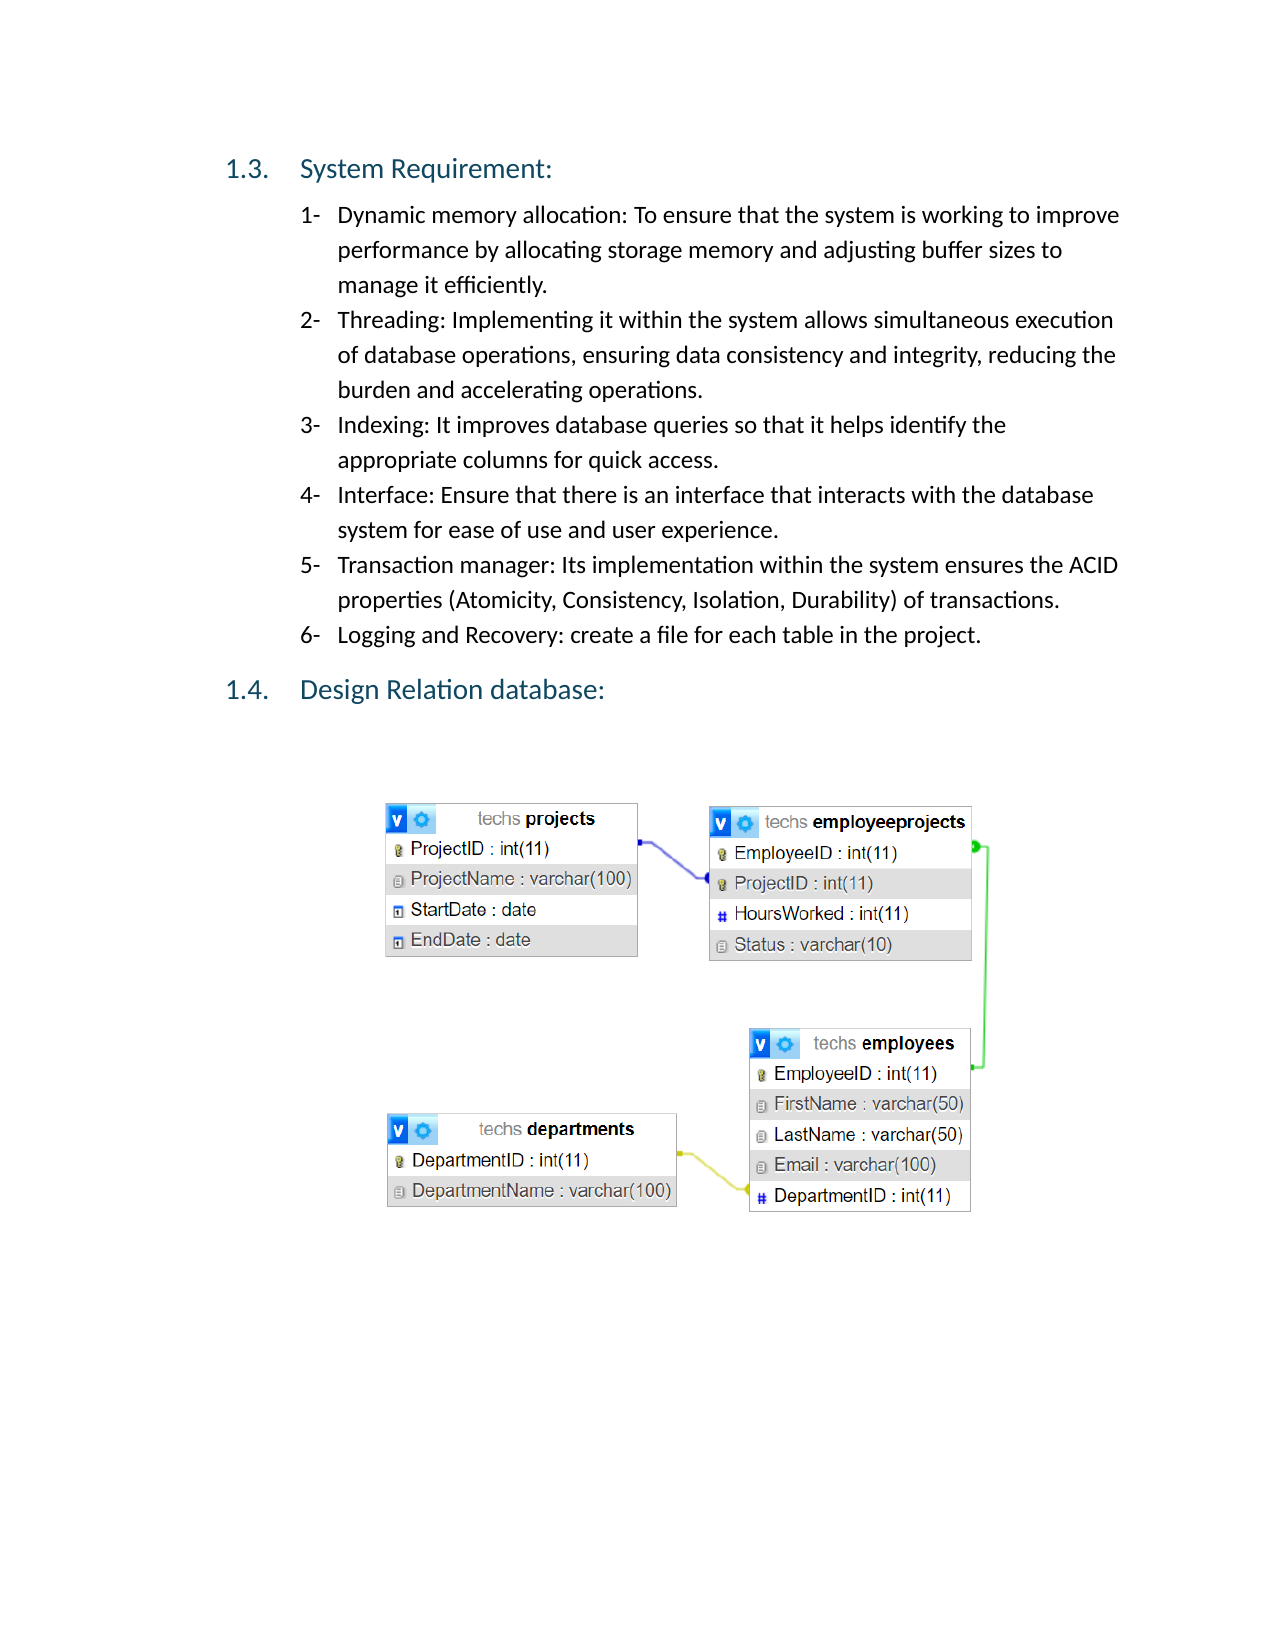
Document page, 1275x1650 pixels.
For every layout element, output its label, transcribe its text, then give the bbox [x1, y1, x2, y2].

subtitle Design Relation database: [225, 671, 1125, 707]
list Indexing: It improves database queries so that it helps identify the appropriate columns for quick access. [300, 409, 1125, 475]
list Dynamic memory allocation: To ensure that the system is working to improve performance by allocating storage memory and adjusting buffer sizes to manage it efficiently. [300, 199, 1125, 300]
list Interface: Ensure that there is an interface that interacts with the database system for ease of use and user experience. [300, 479, 1125, 545]
picture [300, 720, 1099, 1315]
list Transaction manager: Its implementation within the system ensures the ACID properties (Atomicity, Consistency, Isolation, Durability) of transactions. [300, 549, 1125, 615]
list Logging and Recovery: create a file for each table in the project. [300, 619, 1125, 650]
subtitle System Requirement: [225, 150, 1125, 186]
list Threading: Implementing it within the system allows simultaneous execution of database operations, ensuring data consistency and integrity, reducing the burden and accelerating operations. [300, 304, 1125, 405]
